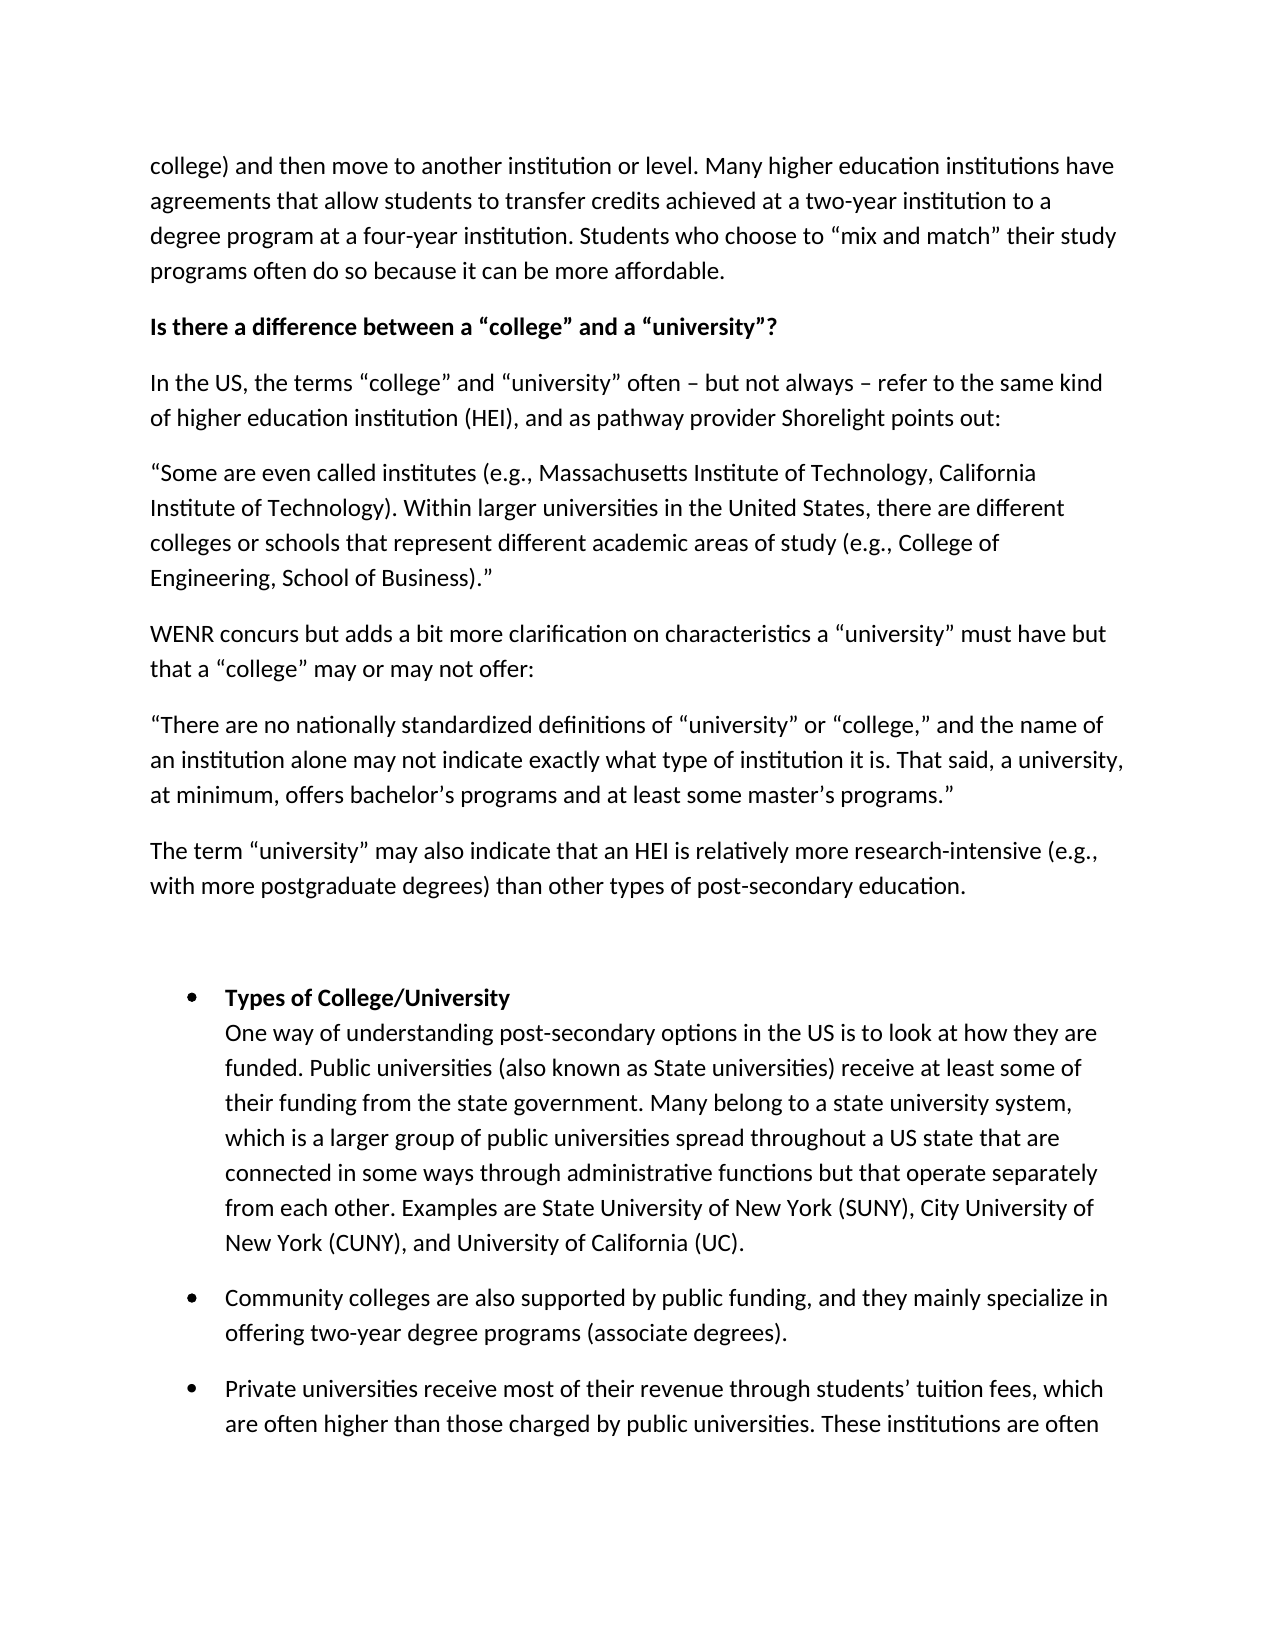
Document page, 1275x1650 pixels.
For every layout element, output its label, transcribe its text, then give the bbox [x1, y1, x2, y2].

text “There are no nationally standardized definitions of “university” or “college,” and the name of an institution alone may not indicate exactly what type of institution it is. That said, a university, at minimum, offers bachelor’s programs and at least some master’s programs.” [150, 709, 1125, 810]
text In the US, the terms “college” and “university” often – but not always – refer to the same kind of higher education institution (HEI), and as pathway provider Shorelight points out: [150, 367, 1125, 432]
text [150, 150, 1125, 286]
text The term “university” may also indicate that an HEI is relatively more research-intensive (e.g., with more postgraduate degrees) than other types of post-secondary education. [150, 835, 1125, 901]
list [187, 1373, 1125, 1439]
text WENR concurs but adds a bit more clarification on characteristics a “university” must have but that a “college” may or may not offer: [150, 618, 1125, 684]
list Types of College/University One way of understanding post-secondary options in the US is to look at how they are funded. Public universities (also known as State universities) receive at least some of their funding from the state government. Many belong to a state university system, which is a larger group of public universities spread throughout a US state that are connected in some ways through administrative functions but that operate separately from each other. Examples are State University of New York (SUNY), City University of New York (CUNY), and University of California (UC). [187, 982, 1125, 1257]
list Community colleges are also supported by public funding, and they mainly specialize in offering two-year degree programs (associate degrees). [187, 1282, 1125, 1348]
text Is there a difference between a “college” and a “university”? [150, 311, 1125, 341]
text “Some are even called institutes (e.g., Massachusetts Institute of Technology, California Institute of Technology). Within larger universities in the United States, there are different colleges or schools that represent different academic areas of study (e.g., College of Engineering, School of Business).” [150, 457, 1125, 593]
